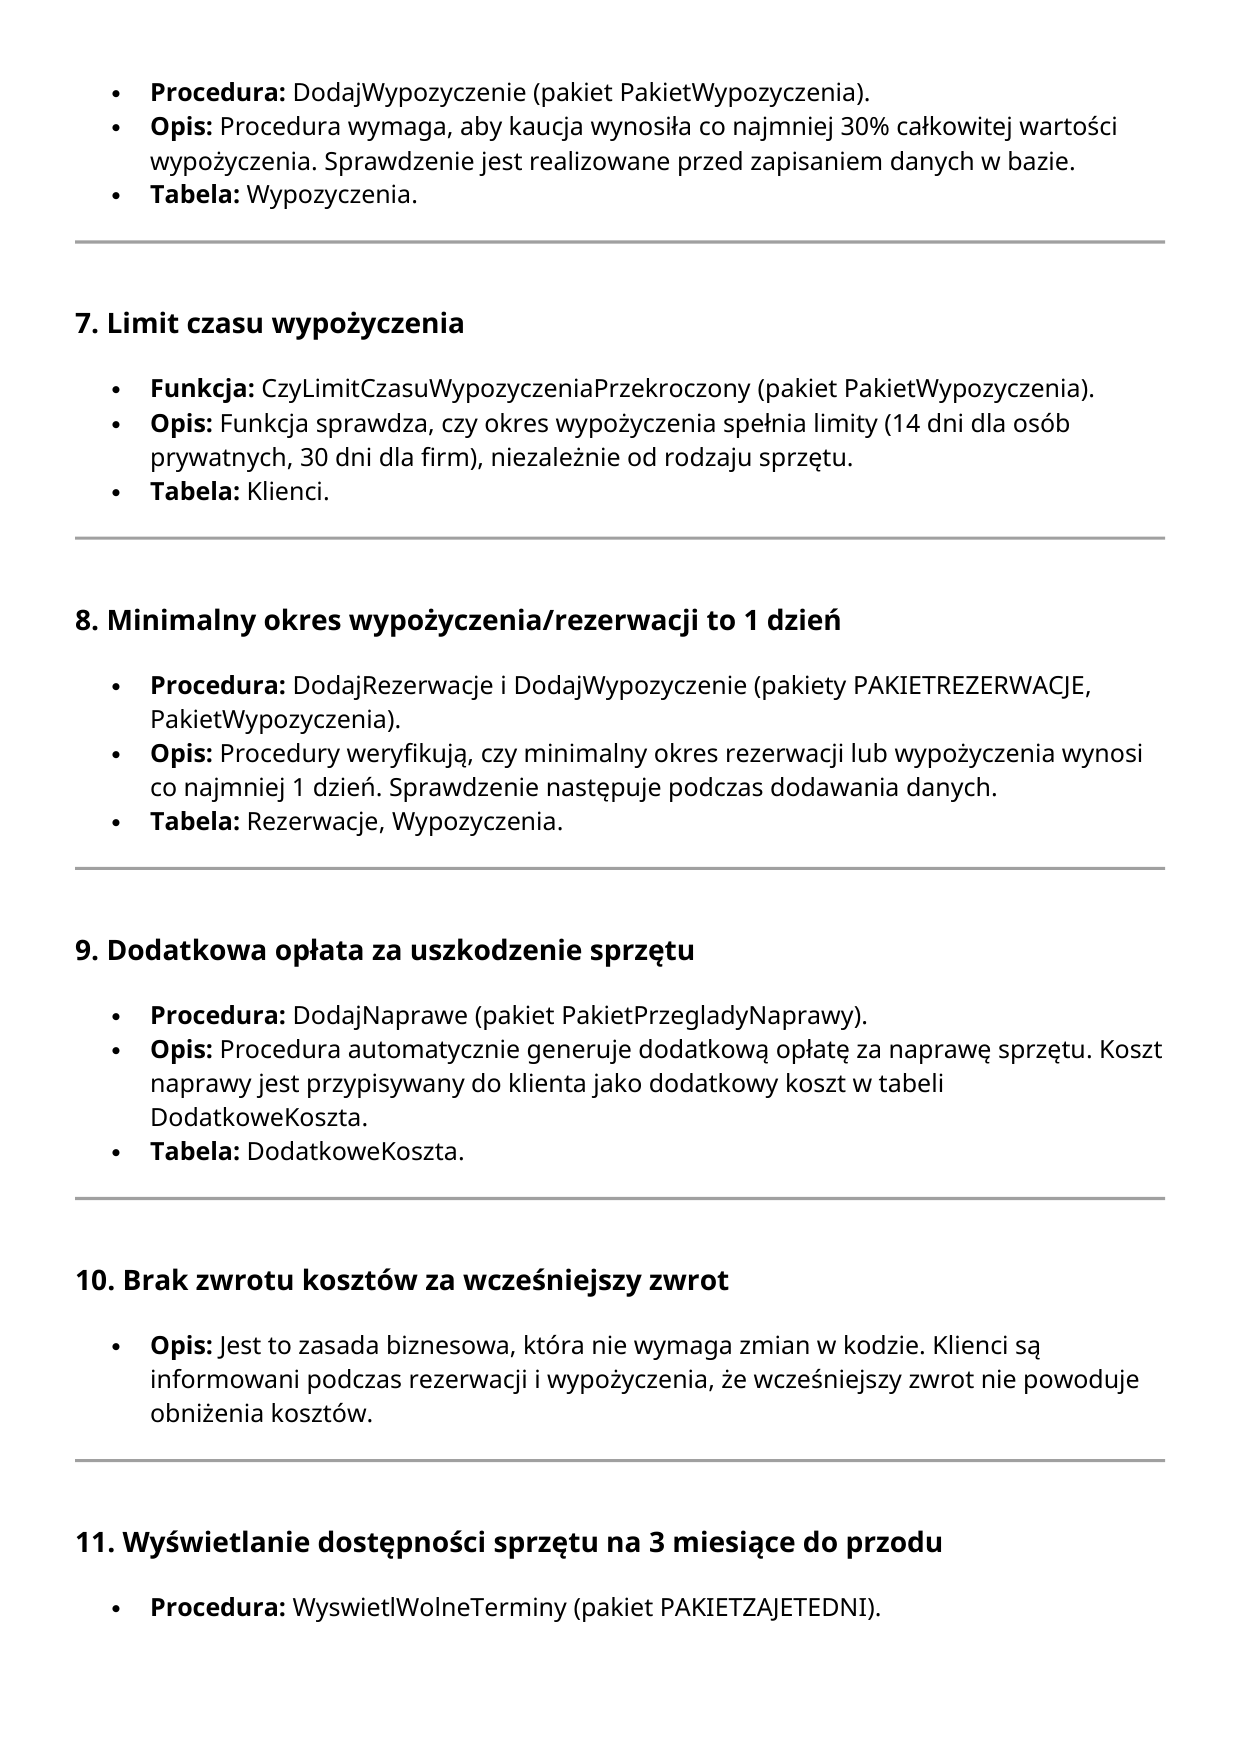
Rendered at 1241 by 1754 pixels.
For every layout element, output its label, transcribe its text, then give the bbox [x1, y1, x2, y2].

list Procedura: DodajWypozyczenie (pakiet PakietWypozyczenia). [112, 75, 1165, 109]
list Opis: Procedura wymaga, aby kaucja wynosiła co najmniej 30% całkowitej wartości wypożyczenia. Sprawdzenie jest realizowane przed zapisaniem danych w bazie. [112, 109, 1165, 177]
text 8. Minimalny okres wypożyczenia/rezerwacji to 1 dzień [75, 600, 1165, 638]
list Tabela: DodatkoweKoszta. [112, 1134, 1165, 1168]
list Funkcja: CzyLimitCzasuWypozyczeniaPrzekroczony (pakiet PakietWypozyczenia). [112, 371, 1165, 405]
text 11. Wyświetlanie dostępności sprzętu na 3 miesiące do przodu [75, 1522, 1165, 1561]
list Tabela: Klienci. [112, 473, 1165, 507]
list Procedura: WyswietlWolneTerminy (pakiet PAKIETZAJETEDNI). [112, 1590, 1165, 1624]
list Tabela: Wypozyczenia. [112, 177, 1165, 211]
list Tabela: Rezerwacje, Wypozyczenia. [112, 803, 1165, 838]
list Procedura: DodajRezerwacje i DodajWypozyczenie (pakiety PAKIETREZERWACJE, PakietWypozyczenia). [112, 667, 1165, 735]
list Procedura: DodajNaprawe (pakiet PakietPrzegladyNaprawy). [112, 997, 1165, 1032]
text 10. Brak zwrotu kosztów za wcześniejszy zwrot [75, 1260, 1165, 1298]
list Opis: Jest to zasada biznesowa, która nie wymaga zmian w kodzie. Klienci są informowani podczas rezerwacji i wypożyczenia, że wcześniejszy zwrot nie powoduje obniżenia kosztów. [112, 1328, 1165, 1430]
list Opis: Procedura automatycznie generuje dodatkową opłatę za naprawę sprzętu. Koszt naprawy jest przypisywany do klienta jako dodatkowy koszt w tabeli DodatkoweKoszta. [112, 1032, 1165, 1134]
list Opis: Procedury weryfikują, czy minimalny okres rezerwacji lub wypożyczenia wynosi co najmniej 1 dzień. Sprawdzenie następuje podczas dodawania danych. [112, 735, 1165, 803]
text 7. Limit czasu wypożyczenia [75, 304, 1165, 342]
list Opis: Funkcja sprawdza, czy okres wypożyczenia spełnia limity (14 dni dla osób prywatnych, 30 dni dla firm), niezależnie od rodzaju sprzętu. [112, 405, 1165, 473]
text 9. Dodatkowa opłata za uszkodzenie sprzętu [75, 930, 1165, 968]
